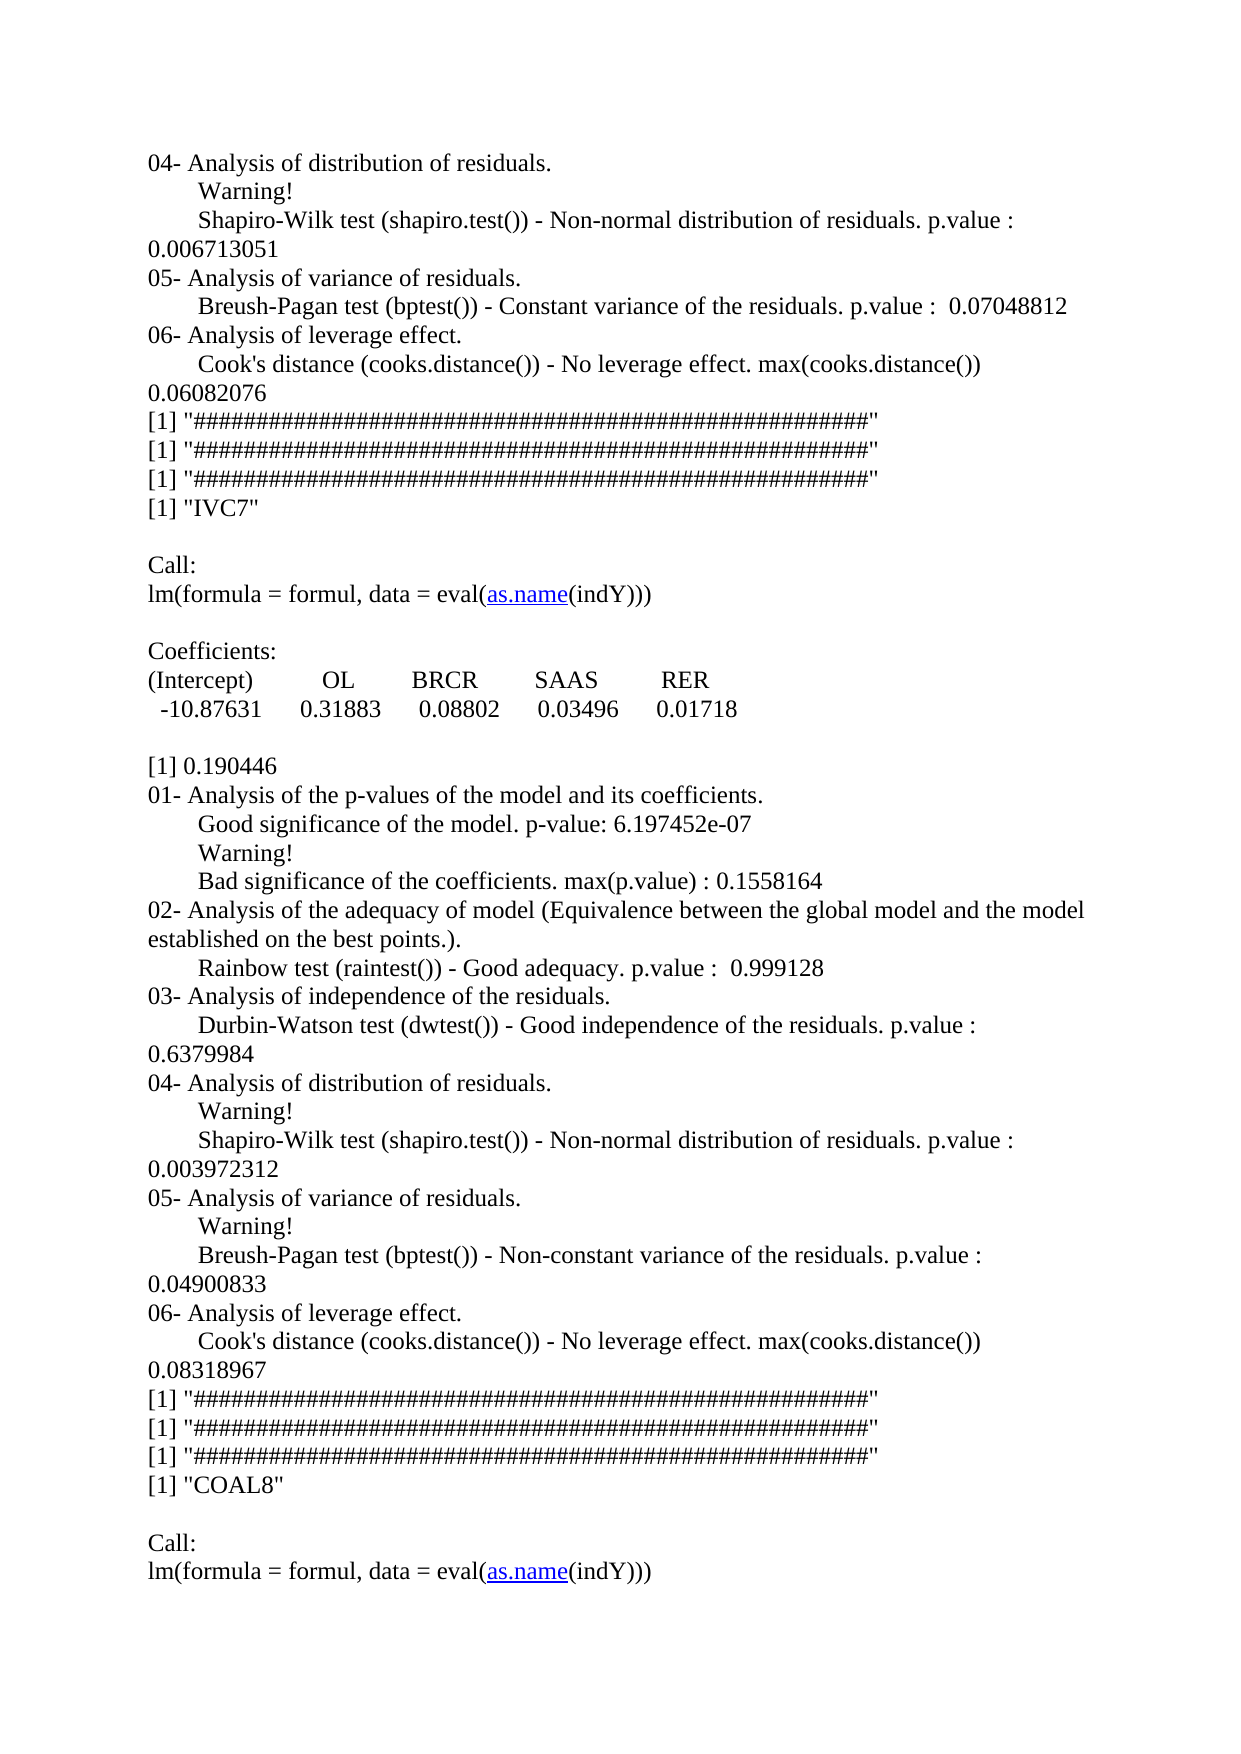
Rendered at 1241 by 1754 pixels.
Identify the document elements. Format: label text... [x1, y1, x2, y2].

text 04- Analysis of distribution of residuals. [148, 1068, 1093, 1096]
text [1] 0.190446 [148, 751, 1093, 780]
text 03- Analysis of independence of the residuals. [148, 981, 1093, 1010]
text 04- Analysis of distribution of residuals. [148, 148, 1093, 176]
text lm(formula = formul, data = eval(as.name(indY))) [148, 1556, 1093, 1585]
text Warning! [148, 1096, 1093, 1125]
text Warning! [148, 176, 1093, 205]
text Cook's distance (cooks.distance()) - No leverage effect. max(cooks.distance()) 0.06082076 [148, 349, 1093, 406]
text 02- Analysis of the adequacy of model (Equivalence between the global model and the model established on the best points.). [148, 895, 1093, 953]
text [1] "######################################################" [148, 1441, 1093, 1470]
text 05- Analysis of variance of residuals. [148, 1183, 1093, 1211]
text Coefficients: [148, 636, 1093, 665]
text Warning! [148, 838, 1093, 866]
text Durbin-Watson test (dwtest()) - Good independence of the residuals. p.value : 0.6379984 [148, 1010, 1093, 1068]
text 01- Analysis of the p-values of the model and its coefficients. [148, 780, 1093, 809]
text [1] "######################################################" [148, 1384, 1093, 1413]
text [1] "######################################################" [148, 464, 1093, 493]
text [1] "######################################################" [148, 406, 1093, 435]
text [1] "######################################################" [148, 1413, 1093, 1441]
text lm(formula = formul, data = eval(as.name(indY))) [148, 579, 1093, 608]
text Good significance of the model. p-value: 6.197452e-07 [148, 809, 1093, 838]
text 06- Analysis of leverage effect. [148, 320, 1093, 349]
text Cook's distance (cooks.distance()) - No leverage effect. max(cooks.distance()) 0.08318967 [148, 1326, 1093, 1384]
text Breush-Pagan test (bptest()) - Constant variance of the residuals. p.value : 0.07048812 [148, 291, 1093, 320]
text Shapiro-Wilk test (shapiro.test()) - Non-normal distribution of residuals. p.value : 0.003972312 [148, 1125, 1093, 1183]
text [1] "COAL8" [148, 1470, 1093, 1499]
text Warning! [148, 1211, 1093, 1240]
text Breush-Pagan test (bptest()) - Non-constant variance of the residuals. p.value : 0.04900833 [148, 1240, 1093, 1298]
text 05- Analysis of variance of residuals. [148, 263, 1093, 291]
text Shapiro-Wilk test (shapiro.test()) - Non-normal distribution of residuals. p.value : 0.006713051 [148, 205, 1093, 263]
text Call: [148, 1528, 1093, 1556]
text [1] "######################################################" [148, 435, 1093, 464]
text (Intercept) OL BRCR SAAS RER [148, 665, 1093, 694]
text 06- Analysis of leverage effect. [148, 1298, 1093, 1326]
text Bad significance of the coefficients. max(p.value) : 0.1558164 [148, 866, 1093, 895]
text Rainbow test (raintest()) - Good adequacy. p.value : 0.999128 [148, 953, 1093, 981]
text [1] "IVC7" [148, 493, 1093, 521]
text -10.87631 0.31883 0.08802 0.03496 0.01718 [148, 694, 1093, 723]
text Call: [148, 550, 1093, 579]
